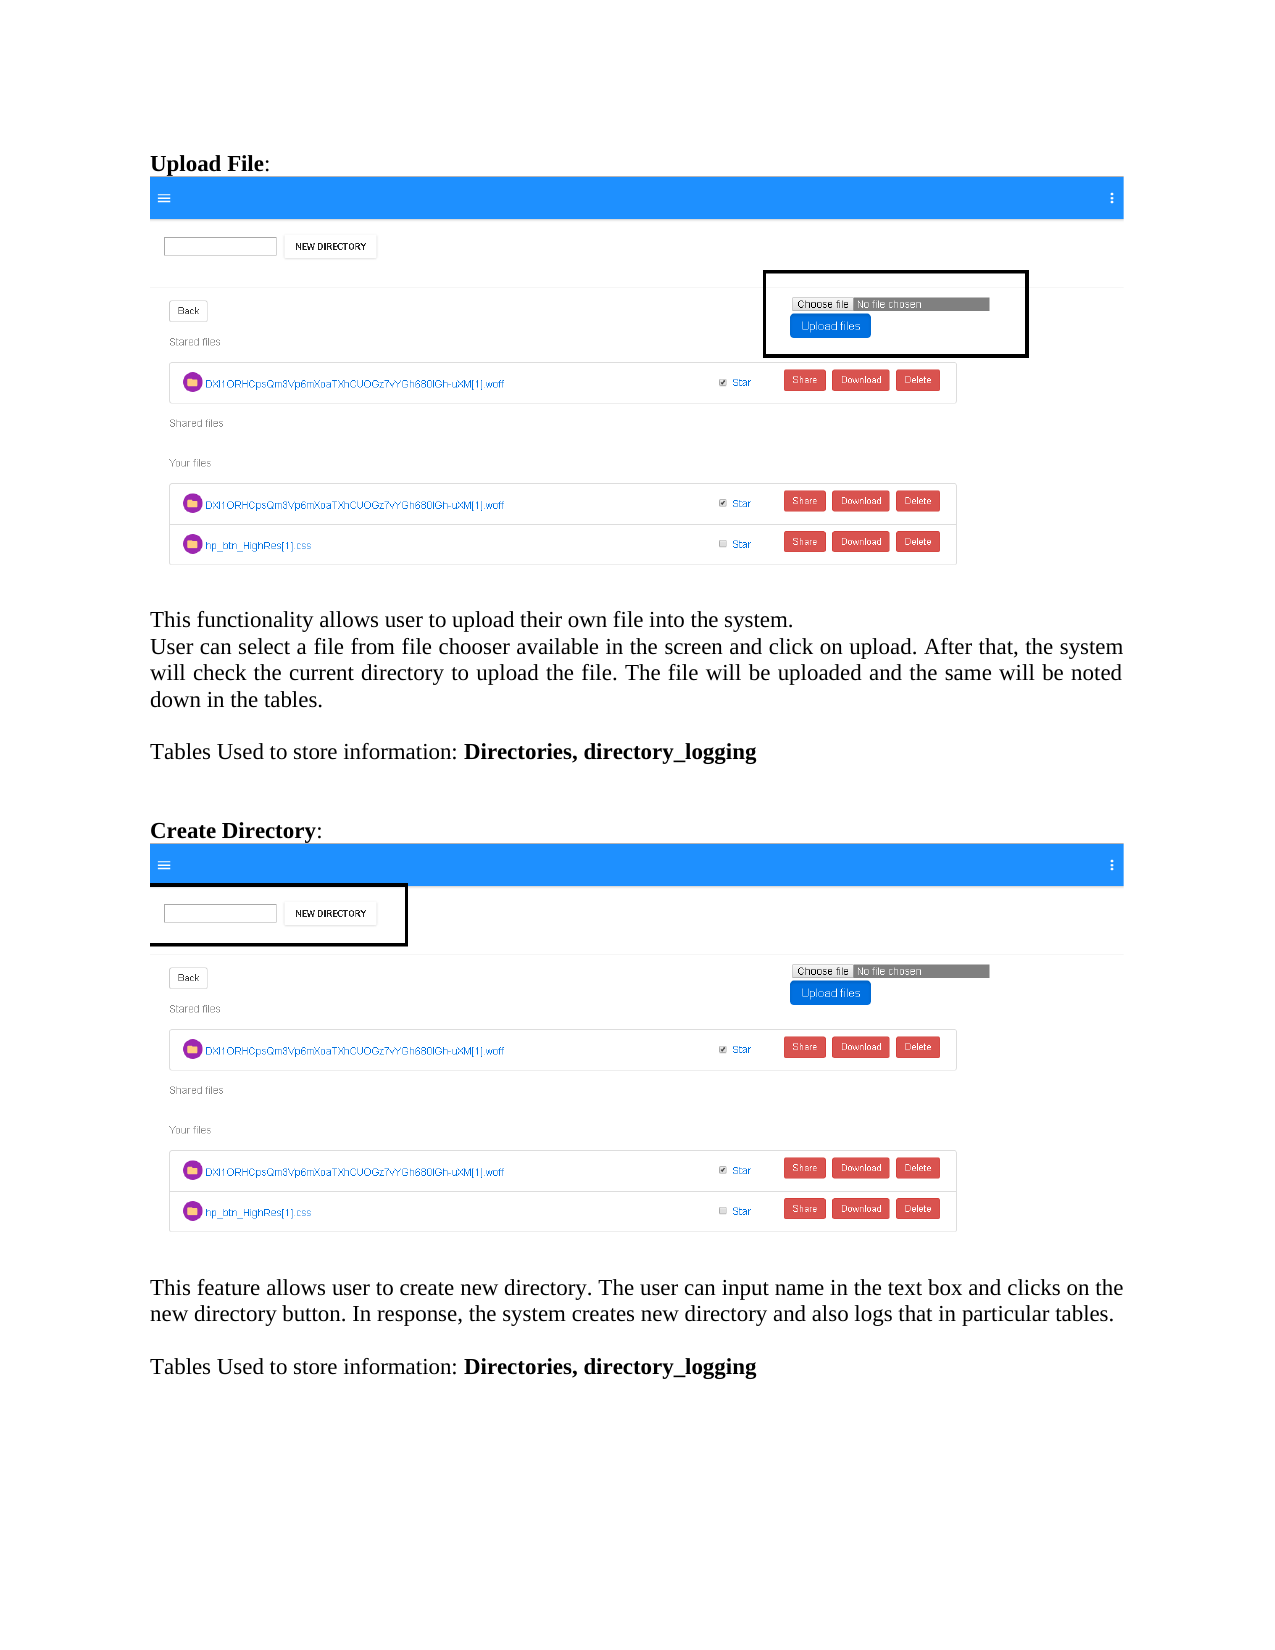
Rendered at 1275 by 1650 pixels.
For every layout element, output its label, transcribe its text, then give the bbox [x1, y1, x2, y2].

text Upload File: [150, 150, 1125, 176]
picture [150, 843, 1124, 1274]
text Tables Used to store information: Directories, directory_logging [150, 738, 1125, 765]
text User can select a file from file chooser available in the screen and click on upload. After that, the system will check the current directory to upload the file. The file will be uploaded and the same will be noted down in the tables. [150, 633, 1125, 712]
text Create Directory: [150, 817, 1125, 844]
text This feature allows user to create new directory. The user can input name in the text box and clicks on the new directory button. In response, the system creates new directory and also logs that in particular tables. [150, 1274, 1125, 1327]
text Tables Used to store information: Directories, directory_logging [150, 1353, 1125, 1379]
text This functionality allows user to upload their own file into the system. [150, 607, 1125, 633]
picture [150, 176, 1124, 607]
